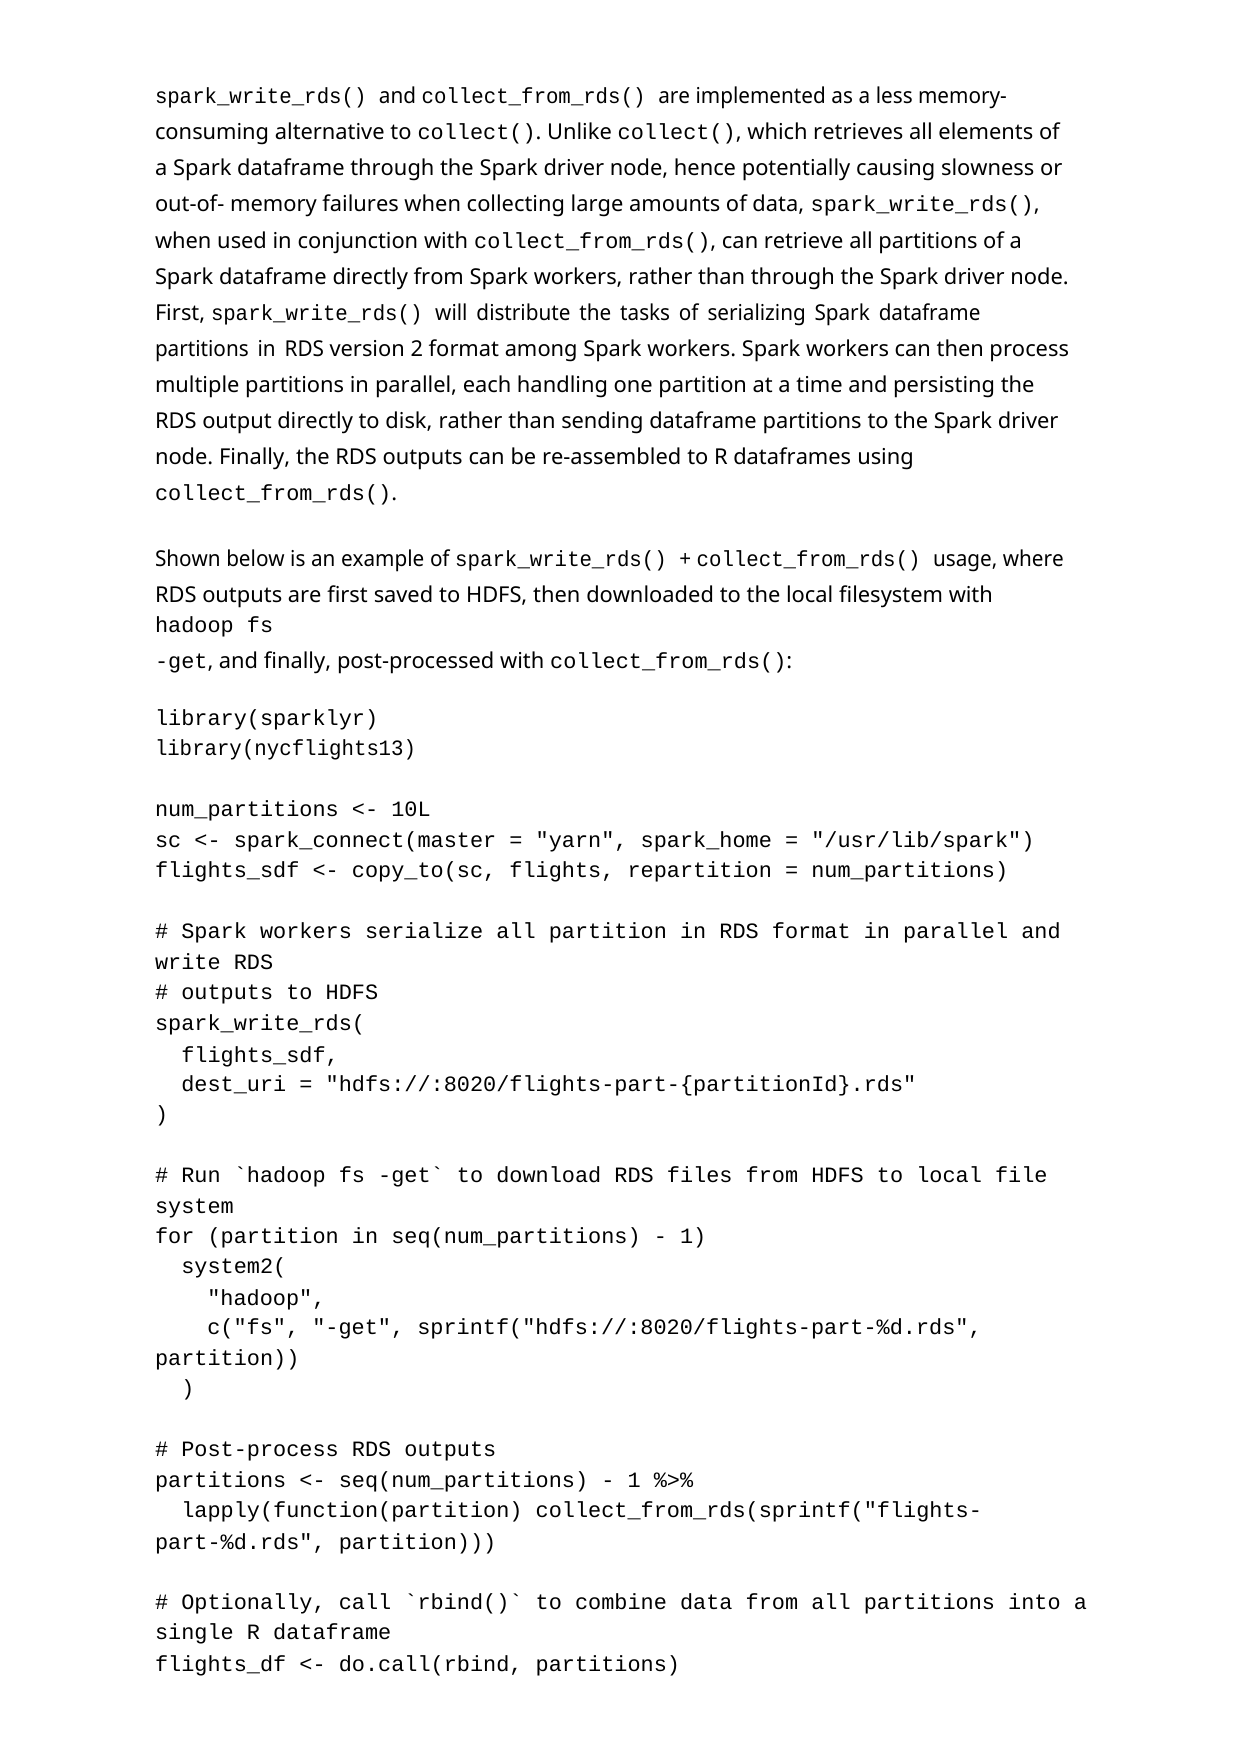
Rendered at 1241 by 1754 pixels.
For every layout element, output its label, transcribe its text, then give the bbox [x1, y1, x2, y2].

text Shown below is an example of spark_write_rds() + collect_from_rds() usage, where RDS outputs are first saved to HDFS, then downloaded to the local filesystem with hadoop fs [155, 543, 1075, 639]
text # Run `hadoop fs -get` to download RDS files from HDFS to local file system [155, 1164, 1049, 1220]
text sc <- spark_connect(master = "yarn", spark_home = "/usr/lib/spark") flights_sdf <- copy_to(sc, flights, repartition = num_partitions) [155, 829, 1036, 884]
text for (partition in seq(num_partitions) - 1) system2( [155, 1225, 708, 1281]
text spark_write_rds() and collect_from_rds() are implemented as a less memory- consuming alternative to collect(). Unlike collect(), which retrieves all elements of a Spark dataframe through the Spark driver node, hence potentially causing slowness or out-of- memory failures when collecting large amounts of data, spark_write_rds(), when used in conjunction with collect_from_rds(), can retrieve all partitions of a Spark dataframe directly from Spark workers, rather than through the Spark driver node. First, spark_write_rds() will distribute the tasks of serializing Spark dataframe partitions in RDS version 2 format among Spark workers. Spark workers can then process multiple partitions in parallel, each handling one partition at a time and persisting the RDS output directly to disk, rather than sending dataframe partitions to the Spark driver node. Finally, the RDS outputs can be re-assembled to R dataframes using collect_from_rds(). [155, 80, 1069, 507]
text flights_sdf, [181, 1042, 1098, 1067]
text -get, and finally, post-processed with collect_from_rds(): [155, 645, 1098, 675]
text # Post-process RDS outputs [155, 1438, 1098, 1463]
text # Spark workers serialize all partition in RDS format in parallel and write RDS [155, 921, 1062, 976]
text c("fs", "-get", sprintf("hdfs://:8020/flights-part-%d.rds", partition)) [155, 1317, 983, 1372]
text partitions <- seq(num_partitions) - 1 %>% lapply(function(partition) collect_from_rds(sprintf("flights- [155, 1469, 1006, 1524]
text # Optionally, call `rbind()` to combine data from all partitions into a single R dataframe [155, 1591, 1088, 1646]
text # outputs to HDFS spark_write_rds( [155, 982, 379, 1037]
text num_partitions <- 10L [155, 799, 1098, 823]
text dest_uri = "hdfs://:8020/flights-part-{partitionId}.rds" [181, 1073, 1098, 1097]
text "hadoop", [207, 1286, 1098, 1311]
text flights_df <- do.call(rbind, partitions) [155, 1652, 1098, 1676]
text library(sparklyr) library(nycflights13) [155, 707, 579, 762]
text ) [181, 1377, 1098, 1402]
text part-%d.rds", partition))) [155, 1530, 1098, 1554]
text ) [155, 1103, 1098, 1128]
